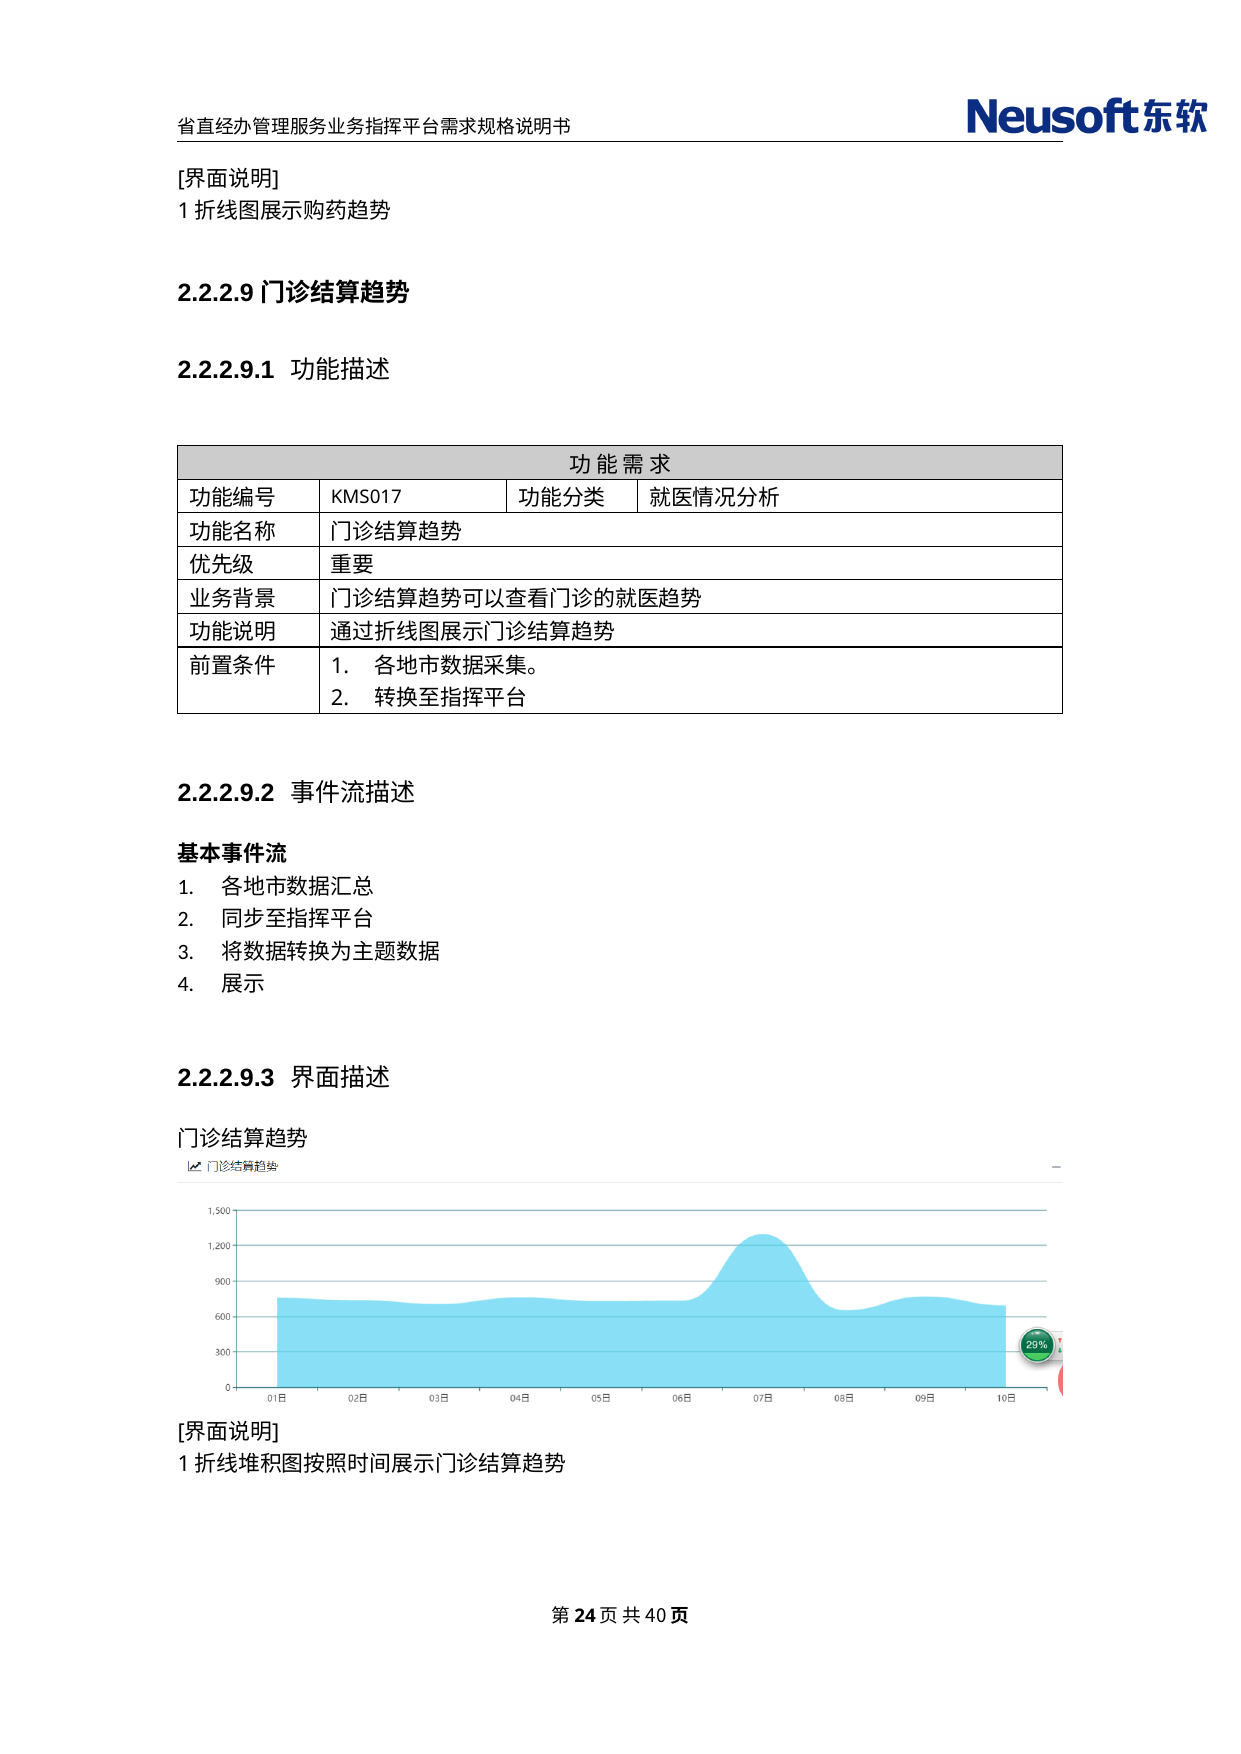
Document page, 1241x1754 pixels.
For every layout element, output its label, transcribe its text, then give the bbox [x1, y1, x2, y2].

table_cell 前置条件 [178, 648, 319, 712]
subtitle 功能描述 [177, 335, 1063, 400]
subtitle 界面描述 [177, 1043, 1063, 1108]
table_cell 功能说明 [178, 614, 319, 646]
table_cell 重要 [320, 547, 1062, 579]
picture [964, 94, 1209, 137]
subtitle 门诊结算趋势 [177, 258, 1063, 323]
picture [177, 1153, 1063, 1410]
text 门诊结算趋势 [177, 1121, 1063, 1153]
text 3. 将数据转换为主题数据 [177, 933, 1063, 966]
table_cell 门诊结算趋势 [320, 513, 1062, 546]
table_cell 1. 各地市数据采集。 2. 转换至指挥平台 [320, 648, 1062, 712]
table_cell KMS017 [320, 480, 506, 512]
table_cell 优先级 [178, 547, 319, 579]
text 4. 展示 [177, 966, 1063, 998]
table_cell 就医情况分析 [638, 480, 1062, 512]
table_cell 门诊结算趋势可以查看门诊的就医趋势 [320, 580, 1062, 613]
subtitle 事件流描述 [177, 758, 1063, 823]
text 1折线图展示购药趋势 [177, 193, 1063, 225]
table_cell 业务背景 [178, 580, 319, 613]
text 1折线堆积图按照时间展示门诊结算趋势 [177, 1446, 1063, 1478]
text [界面说明] [177, 1413, 1063, 1446]
text 基本事件流 [177, 836, 1063, 868]
text [界面说明] [177, 160, 1063, 193]
table_cell 功能名称 [178, 513, 319, 546]
text 2. 同步至指挥平台 [177, 901, 1063, 933]
table_cell 通过折线图展示门诊结算趋势 [320, 614, 1062, 646]
table_cell 功能编号 [178, 480, 319, 512]
table_header 功 能 需 求 [178, 446, 1062, 479]
text 1. 各地市数据汇总 [177, 868, 1063, 901]
table_cell 功能分类 [507, 480, 637, 512]
